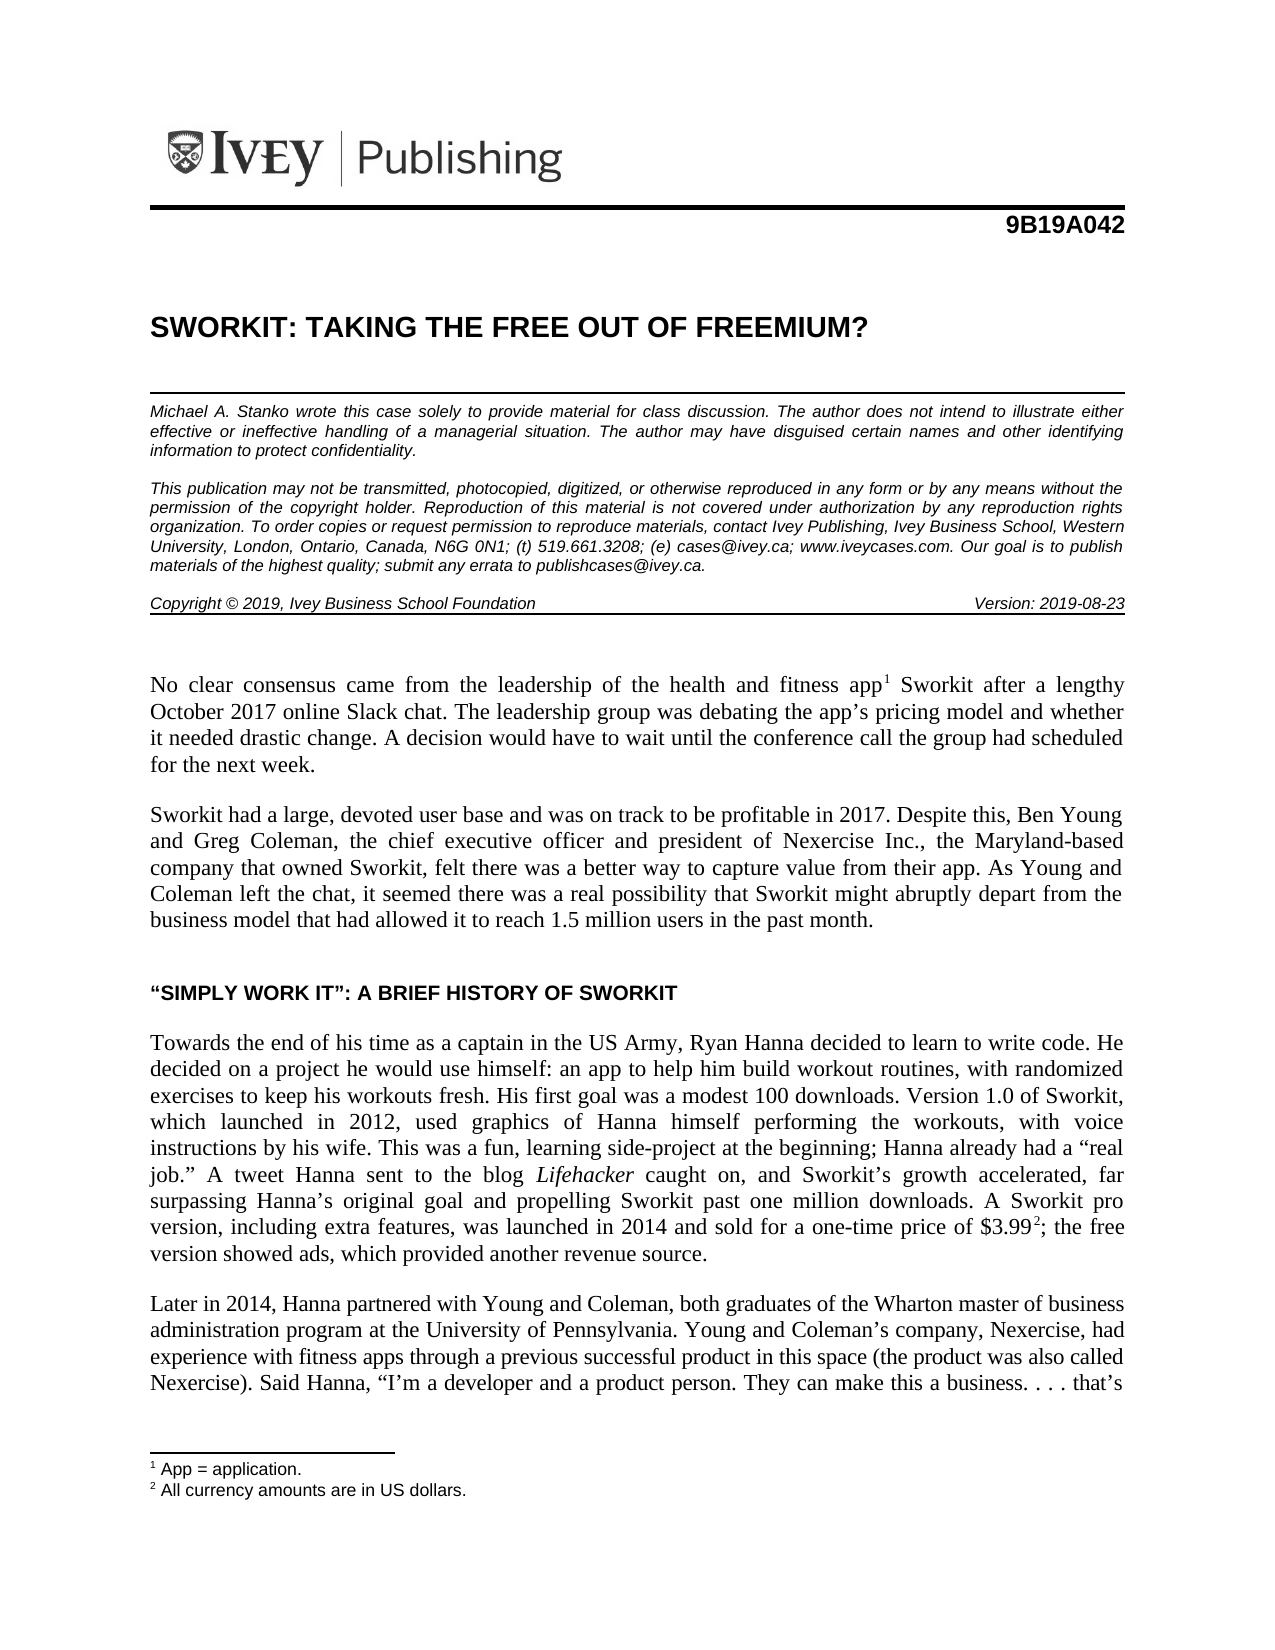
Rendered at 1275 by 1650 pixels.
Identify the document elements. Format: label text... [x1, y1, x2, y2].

text Michael A. Stanko wrote this case solely to provide material for class discussion. The author does not intend to illustrate either effective or ineffective handling of a managerial situation. The author may have disguised certain names and other identifying information to protect confidentiality. [150, 394, 1125, 460]
text “SIMPLY WORK IT”: A BRIEF HISTORY OF SWORKIT [150, 981, 1125, 1005]
text Sworkit had a large, devoted user base and was on track to be profitable in 2017. Despite this, Ben Young and Greg Coleman, the chief executive officer and president of Nexercise Inc., the Maryland-based company that owned Sworkit, felt there was a better way to capture value from their app. As Young and Coleman left the chat, it seemed there was a real possibility that Sworkit might abruptly depart from the business model that had allowed it to reach 1.5 million users in the past month. [150, 801, 1125, 933]
text No clear consensus came from the leadership of the health and fitness app Sworkit after a lengthy October 2017 online Slack chat. The leadership group was debating the app’s pricing model and whether it needed drastic change. A decision would have to wait until the conference call the group had scheduled for the next week. [150, 672, 1125, 777]
text Copyright © 2019, Ivey Business School Foundation Version: 2019-08-23 [150, 594, 1125, 613]
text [150, 1290, 1125, 1396]
title SWORKIT: TAKING THE FREE OUT OF FREEMIUM? [150, 310, 1125, 344]
text Towards the end of his time as a captain in the US Army, Ryan Hanna decided to learn to write code. He decided on a project he would use himself: an app to help him build workout routines, with randomized exercises to keep his workouts fresh. His first goal was a modest 100 downloads. Version 1.0 of Sworkit, which launched in 2012, used graphics of Hanna himself performing the workouts, with voice instructions by his wife. This was a fun, learning side-project at the beginning; Hanna already had a “real job.” A tweet Hanna sent to the blog Lifehacker caught on, and Sworkit’s growth accelerated, far surpassing Hanna’s original goal and propelling Sworkit past one million downloads. A Sworkit pro version, including extra features, was launched in 2014 and sold for a one-time price of $3.99; the free version showed ads, which provided another revenue source. [150, 1029, 1125, 1266]
text This publication may not be transmitted, photocopied, digitized, or otherwise reproduced in any form or by any means without the permission of the copyright holder. Reproduction of this material is not covered under authorization by any reproduction rights organization. To order copies or request permission to reproduce materials, contact Ivey Publishing, Ivey Business School, Western University, London, Ontario, Canada, N6G 0N1; (t) 519.661.3208; (e) cases@ivey.ca; www.iveycases.com. Our goal is to publish materials of the highest quality; submit any errata to publishcases@ivey.ca. i1v2e5y5pubs [150, 479, 1125, 575]
text 9B19A042 [150, 210, 1125, 238]
